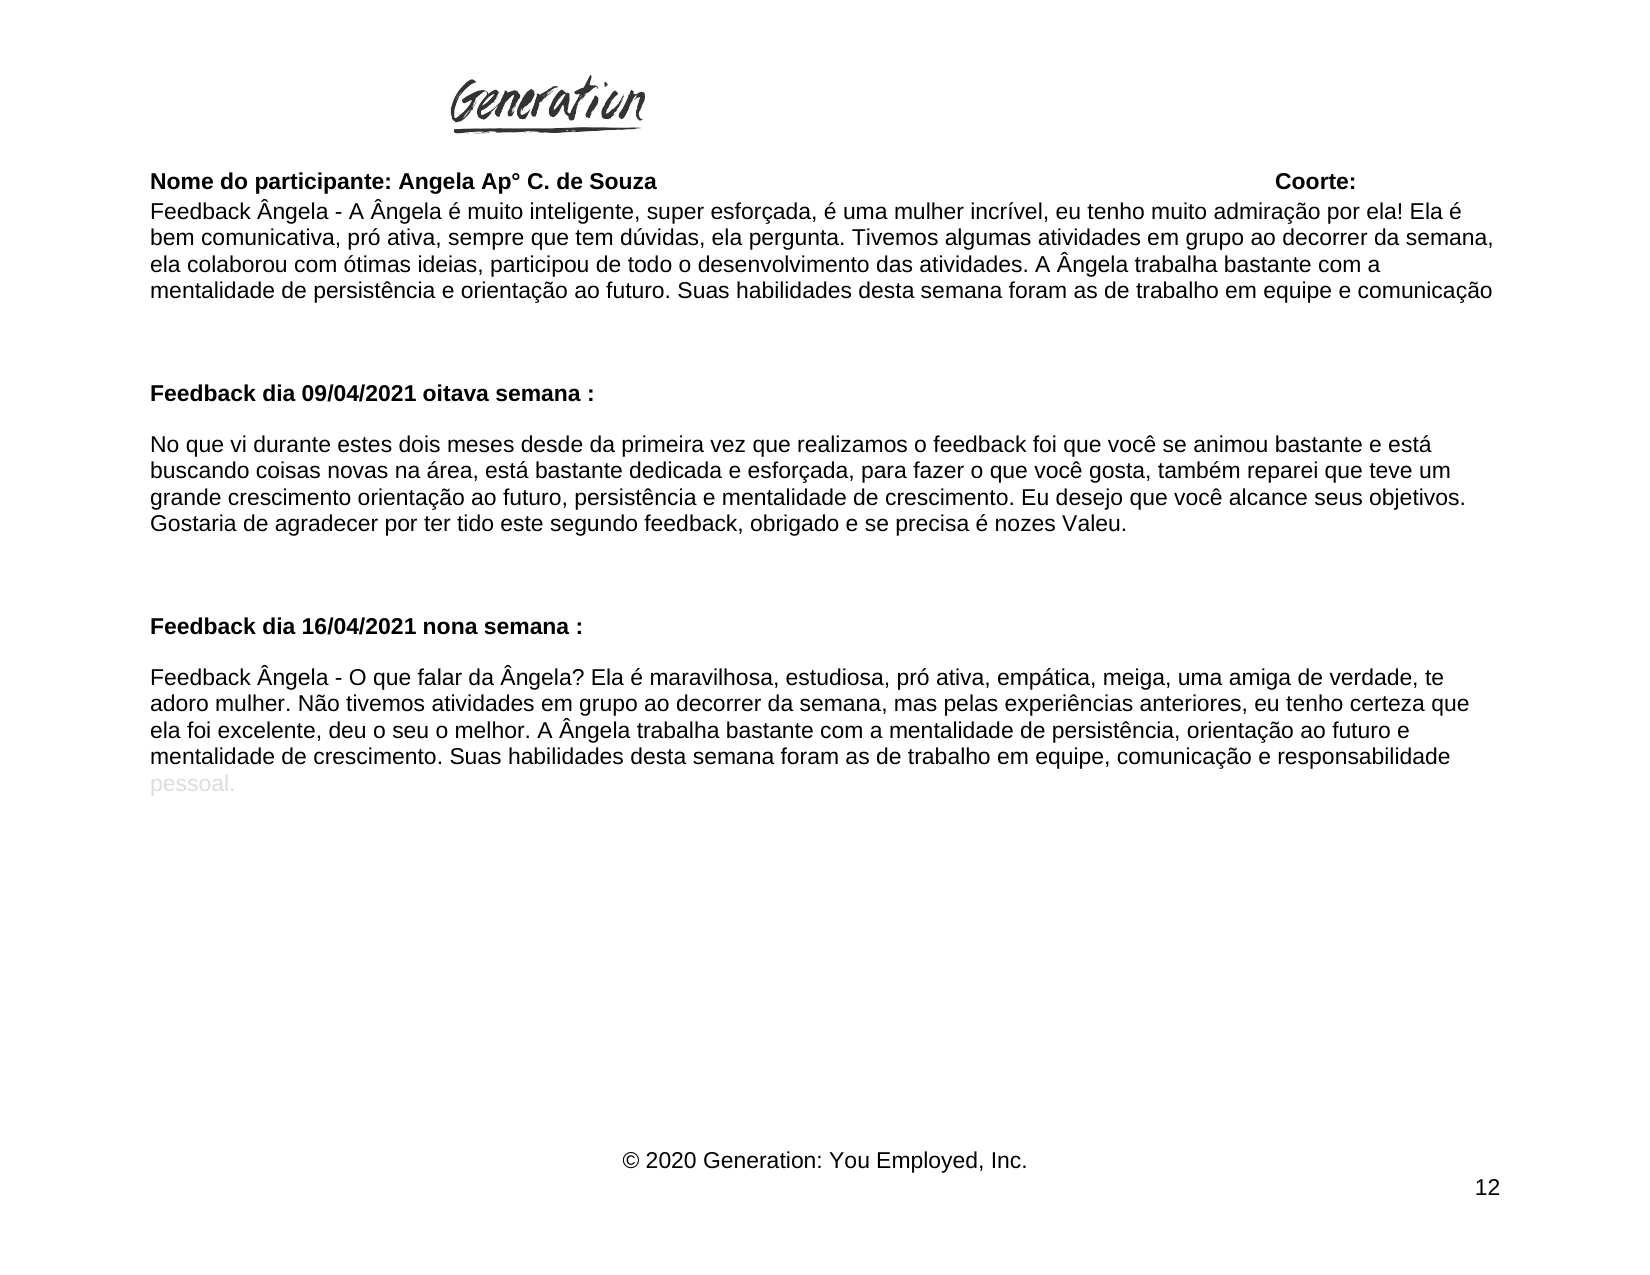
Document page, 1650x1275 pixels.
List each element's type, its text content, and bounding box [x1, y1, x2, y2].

text Feedback Ângela - A Ângela é muito inteligente, super esforçada, é uma mulher incrível, eu tenho muito admiração por ela! Ela é bem comunicativa, pró ativa, sempre que tem dúvidas, ela pergunta. Tivemos algumas atividades em grupo ao decorrer da semana, ela colaborou com ótimas ideias, participou de todo o desenvolvimento das atividades. A Ângela trabalha bastante com a mentalidade de persistência e orientação ao futuro. Suas habilidades desta semana foram as de trabalho em equipe e comunicação [150, 198, 1500, 303]
text No que vi durante estes dois meses desde da primeira vez que realizamos o feedback foi que você se animou bastante e está buscando coisas novas na área, está bastante dedicada e esforçada, para fazer o que você gosta, também reparei que teve um grande crescimento orientação ao futuro, persistência e mentalidade de crescimento. Eu desejo que você alcance seus objetivos. Gostaria de agradecer por ter tido este segundo feedback, obrigado e se precisa é nozes Valeu. [150, 431, 1500, 536]
text Feedback dia 09/04/2021 oitava semana : [150, 379, 1500, 406]
text Feedback Ângela - O que falar da Ângela? Ela é maravilhosa, estudiosa, pró ativa, empática, meiga, uma amiga de verdade, te adoro mulher. Não tivemos atividades em grupo ao decorrer da semana, mas pelas experiências anteriores, eu tenho certeza que ela foi excelente, deu o seu o melhor. A Ângela trabalha bastante com a mentalidade de persistência, orientação ao futuro e mentalidade de crescimento. Suas habilidades desta semana foram as de trabalho em equipe, comunicação e responsabilidade pessoal. [150, 664, 1500, 796]
text Feedback dia 16/04/2021 nona semana : [150, 613, 1500, 639]
picture [450, 75, 646, 134]
